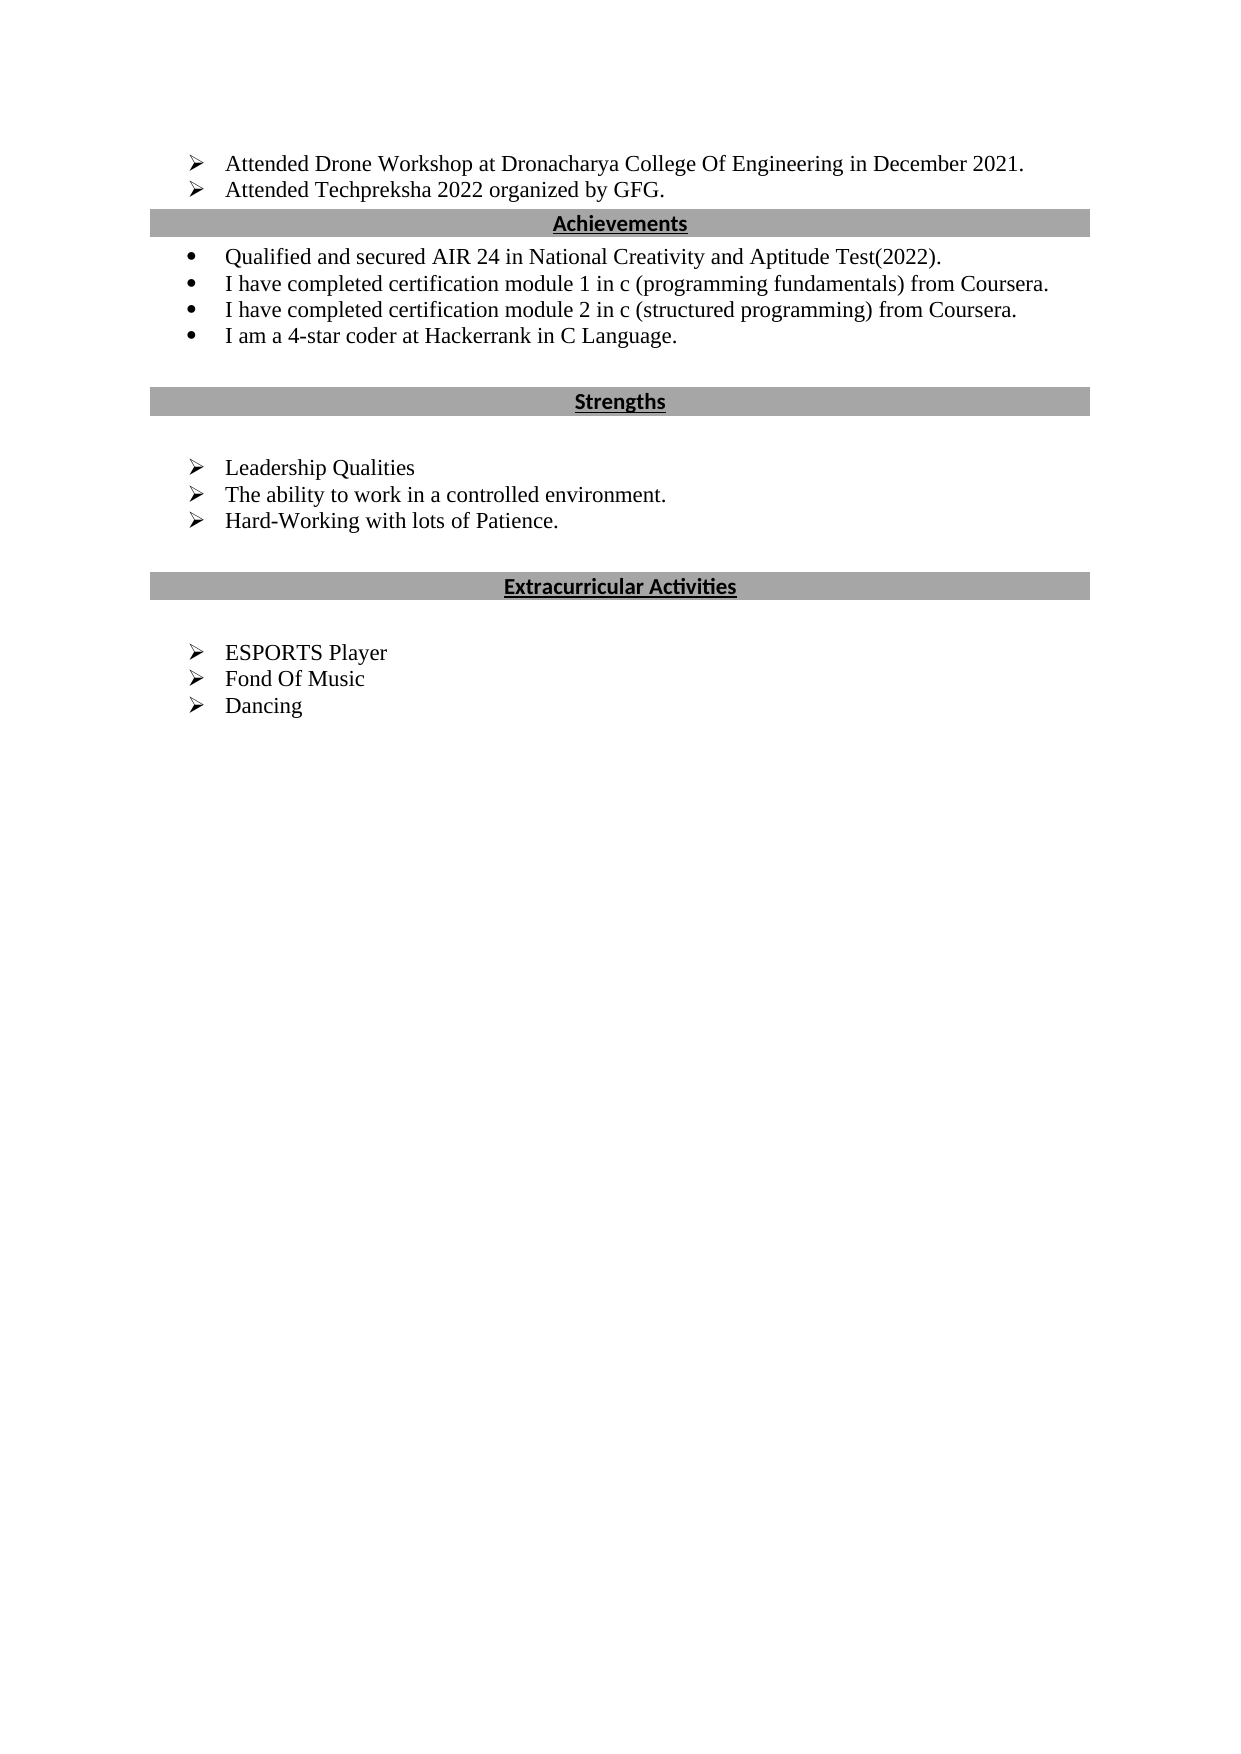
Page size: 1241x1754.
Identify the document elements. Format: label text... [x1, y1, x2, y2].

list Hard-Working with lots of Patience. [187, 507, 1090, 533]
list I have completed certification module 1 in c (programming fundamentals) from Coursera. [187, 269, 1090, 296]
list Attended Drone Workshop at Dronacharya College Of Engineering in December 2021. [187, 150, 1090, 176]
list ESPORTS Player [187, 639, 1090, 666]
text Achievements [150, 209, 1090, 237]
list Leadership Qualities [187, 454, 1090, 481]
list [187, 243, 1090, 269]
list Dancing [187, 692, 1090, 718]
list Attended Techpreksha 2022 organized by GFG. [187, 176, 1090, 203]
list The ability to work in a controlled environment. [187, 481, 1090, 507]
text Extracurricular Activities [150, 572, 1090, 600]
list I have completed certification module 2 in c (structured programming) from Coursera. [187, 296, 1090, 322]
list I am a 4-star coder at Hackerrank in C Language. [187, 322, 1090, 349]
text Strengths [150, 387, 1090, 416]
list Fond Of Music [187, 666, 1090, 692]
